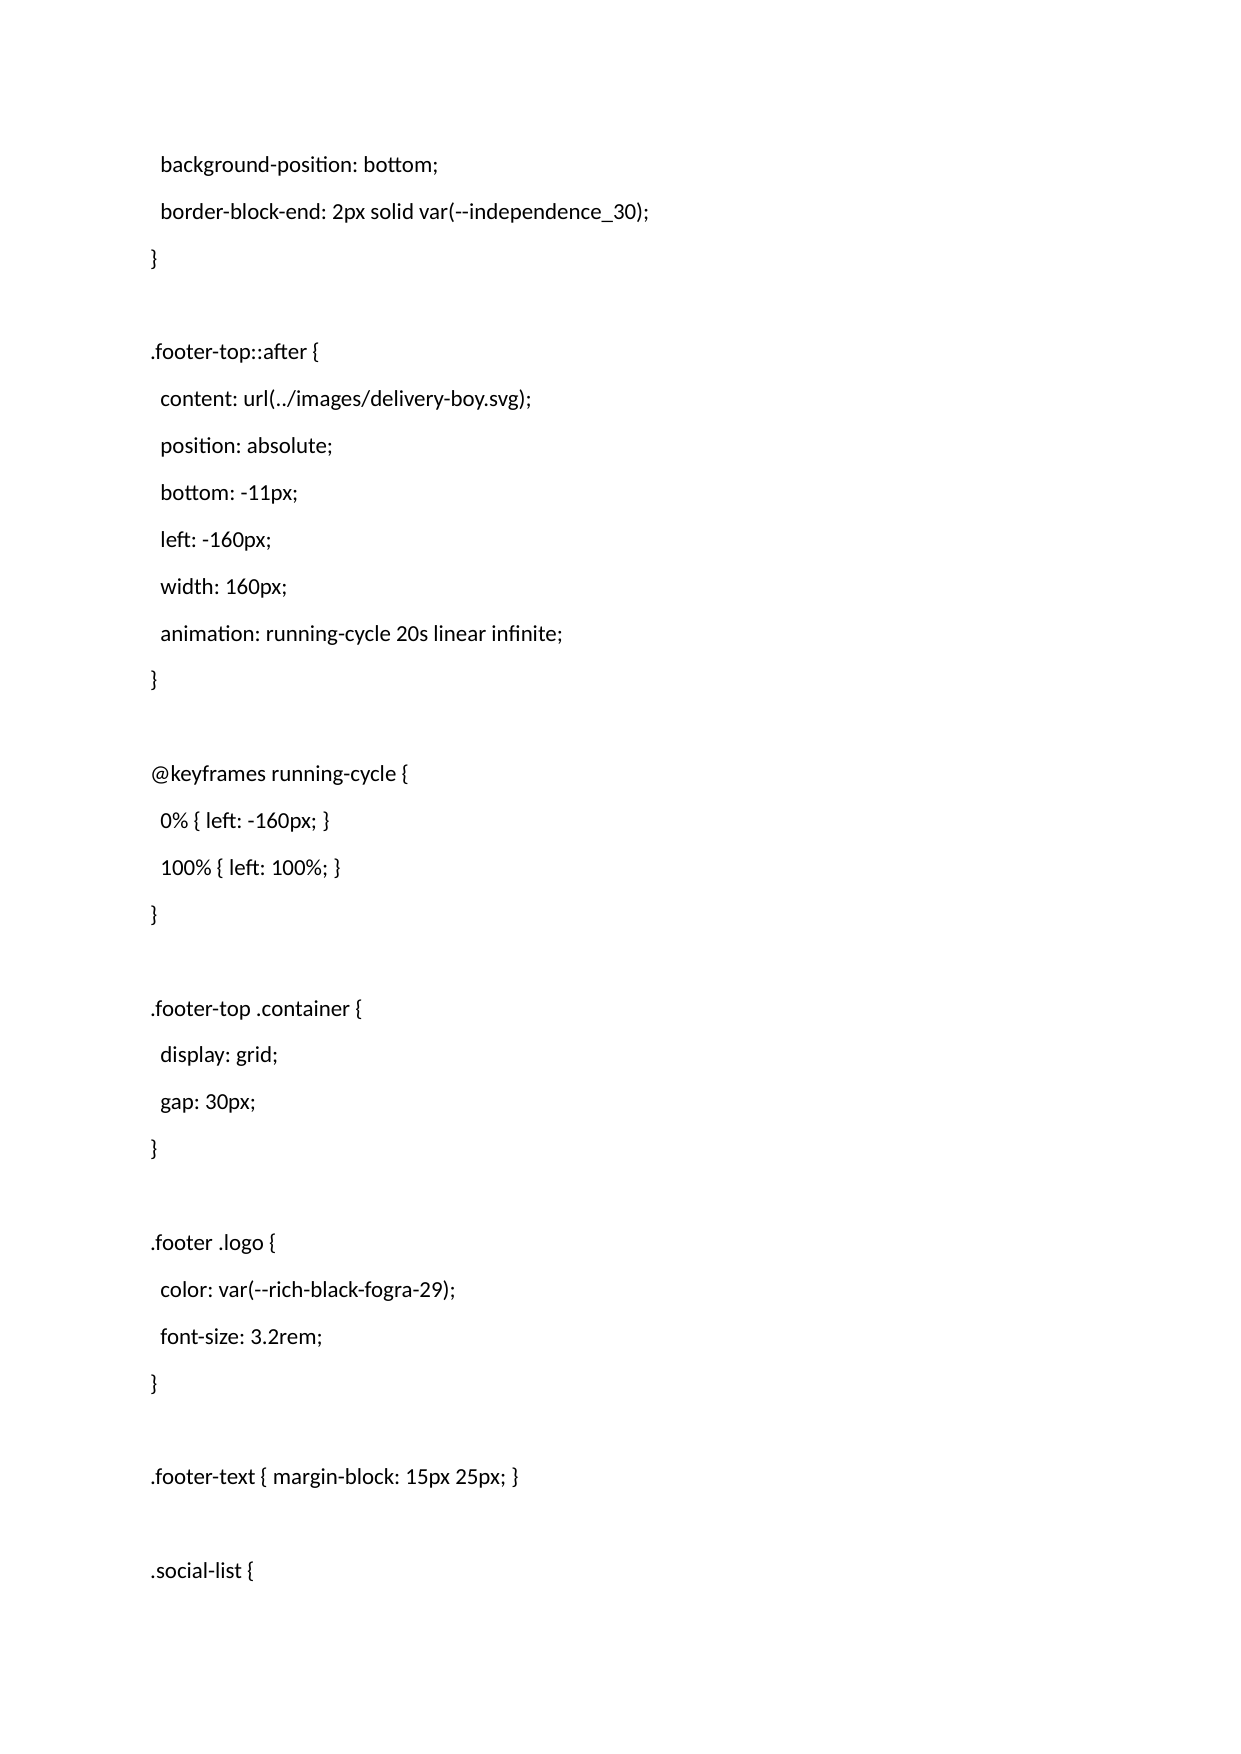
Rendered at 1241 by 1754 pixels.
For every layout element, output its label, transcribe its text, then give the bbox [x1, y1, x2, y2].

text display: grid; [150, 1041, 1090, 1069]
text border-block-end: 2px solid var(--independence_30); [150, 197, 1090, 225]
text } [150, 1369, 1090, 1397]
text .footer .logo { [150, 1228, 1090, 1256]
text content: url(../images/delivery-boy.svg); [150, 384, 1090, 412]
text width: 160px; [150, 572, 1090, 600]
text position: absolute; [150, 431, 1090, 459]
text .footer-text { margin-block: 15px 25px; } [150, 1462, 1090, 1491]
text animation: running-cycle 20s linear infinite; [150, 619, 1090, 647]
text bottom: -11px; [150, 478, 1090, 506]
text 0% { left: -160px; } [150, 806, 1090, 834]
text color: var(--rich-black-fogra-29); [150, 1275, 1090, 1303]
text @keyframes running-cycle { [150, 759, 1090, 787]
text .social-list { [150, 1556, 1090, 1584]
text } [150, 900, 1090, 928]
text .footer-top .container { [150, 994, 1090, 1022]
text background-position: bottom; [150, 150, 1090, 178]
text left: -160px; [150, 525, 1090, 553]
text .footer-top::after { [150, 337, 1090, 366]
text font-size: 3.2rem; [150, 1322, 1090, 1350]
text 100% { left: 100%; } [150, 853, 1090, 881]
text } [150, 244, 1090, 272]
text } [150, 666, 1090, 694]
text gap: 30px; [150, 1087, 1090, 1116]
text } [150, 1134, 1090, 1162]
